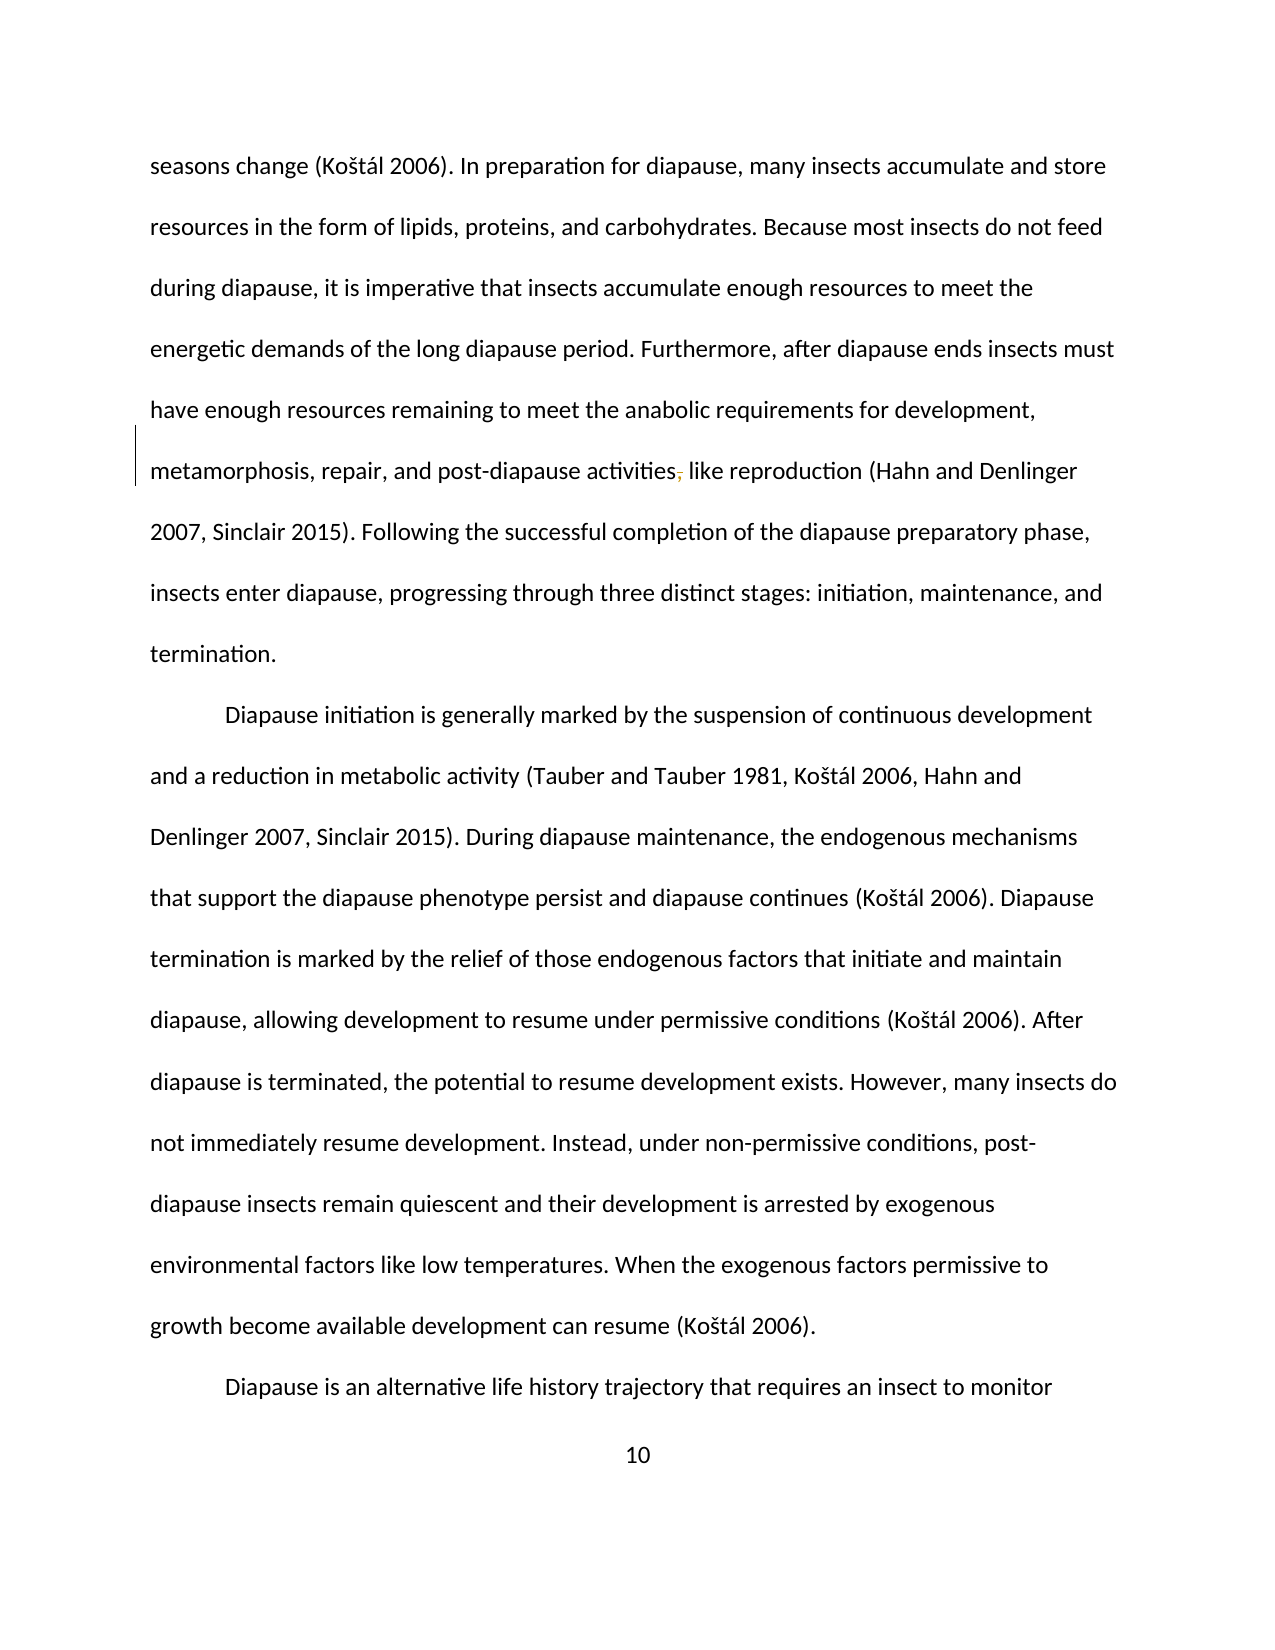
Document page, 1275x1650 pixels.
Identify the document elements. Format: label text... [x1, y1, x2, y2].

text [150, 1371, 1125, 1401]
text Diapause initiation is generally marked by the suspension of continuous development and a reduction in metabolic activity (Tauber and Tauber 1981, Koštál 2006, Hahn and Denlinger 2007, Sinclair 2015). During diapause maintenance, the endogenous mechanisms that support the diapause phenotype persist and diapause continues (Koštál 2006). Diapause termination is marked by the relief of those endogenous factors that initiate and maintain diapause, allowing development to resume under permissive conditions (Koštál 2006). After diapause is terminated, the potential to resume development exists. However, many insects do not immediately resume development. Instead, under non-permissive conditions, post-diapause insects remain quiescent and their development is arrested by exogenous environmental factors like low temperatures. When the exogenous factors permissive to growth become available development can resume (Koštál 2006). [150, 699, 1125, 1340]
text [150, 150, 1125, 669]
